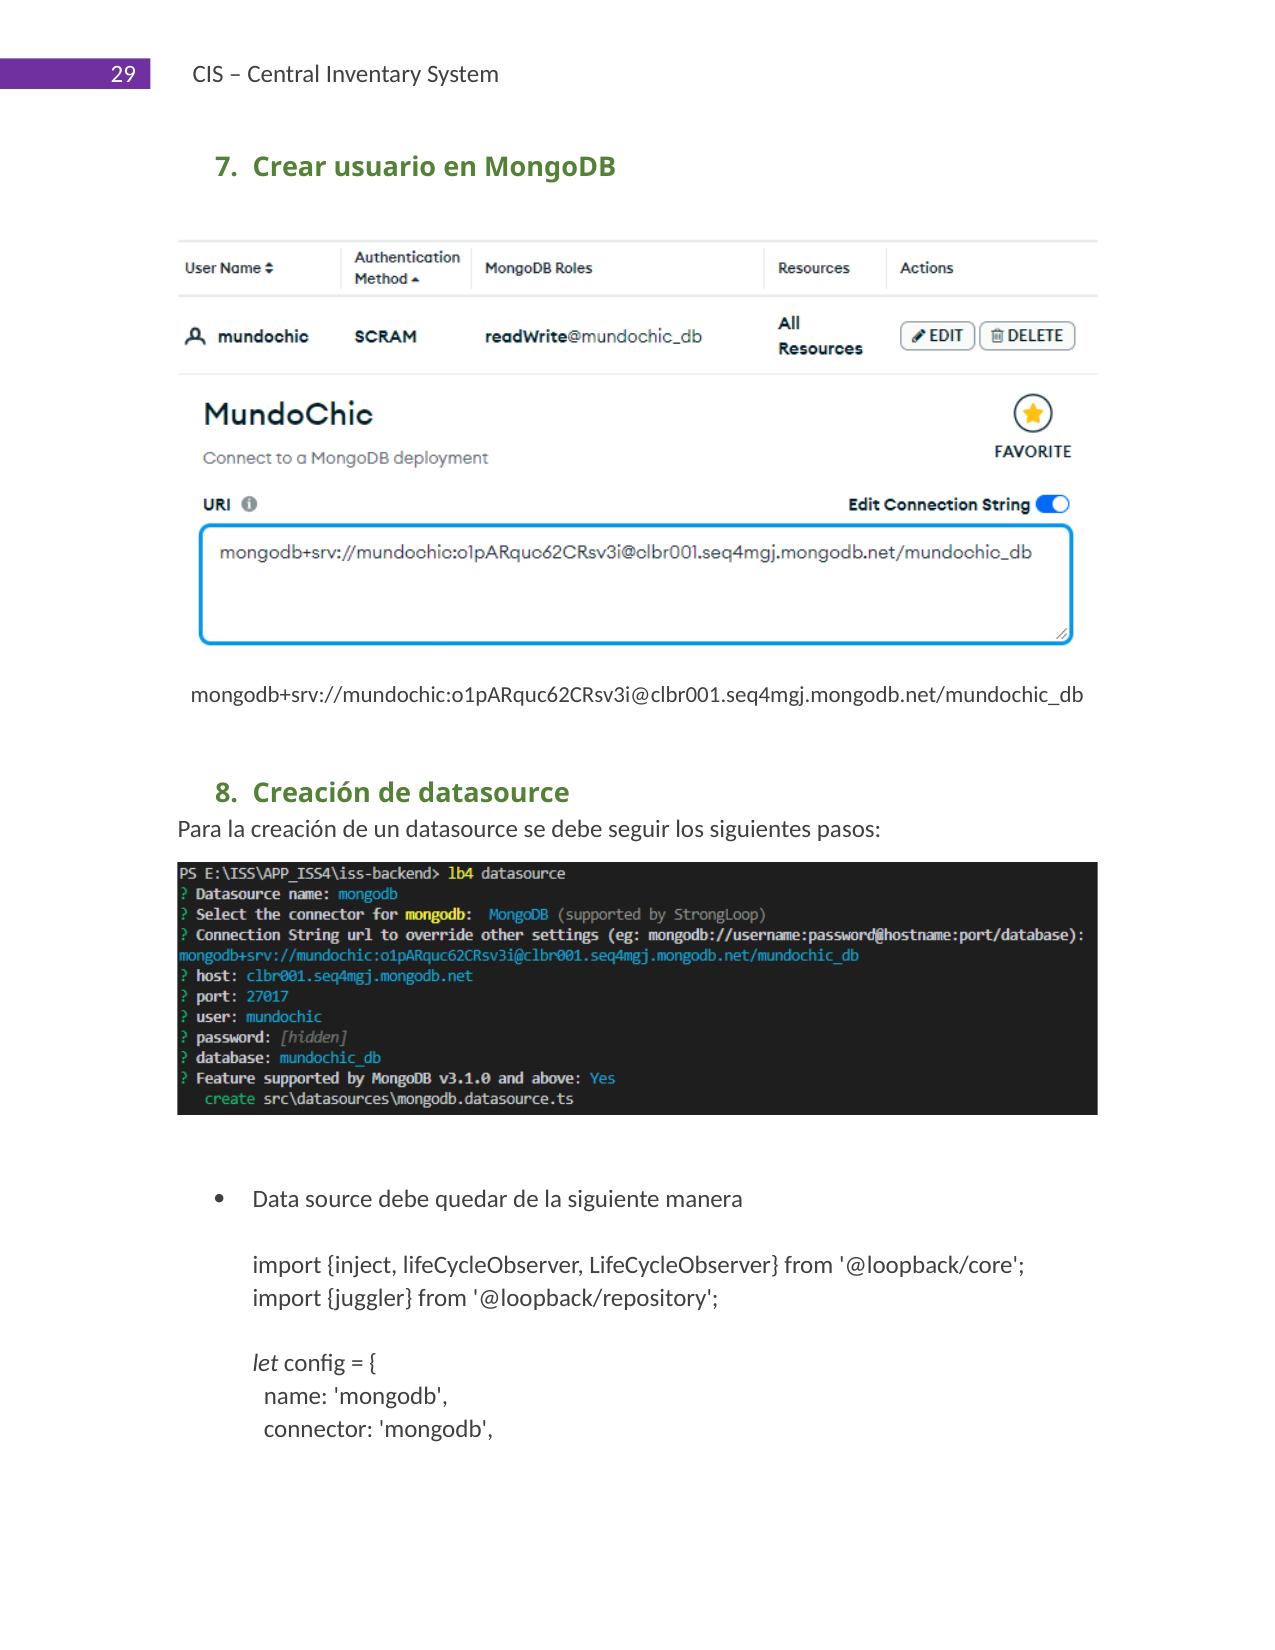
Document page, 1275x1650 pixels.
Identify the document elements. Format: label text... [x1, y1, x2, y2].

subtitle Creación de datasource [215, 773, 1098, 810]
text mongodb+srv://mundochic:o1pARquc62CRsv3i@clbr001.seq4mgj.mongodb.net/mundochic_db [177, 680, 1098, 708]
list let config = { [252, 1347, 1098, 1378]
picture [177, 377, 1098, 661]
list import {inject, lifeCycleObserver, LifeCycleObserver} from '@loopback/core'; [252, 1249, 1098, 1279]
list connector: 'mongodb', [252, 1413, 1098, 1444]
list name: 'mongodb', [252, 1380, 1098, 1411]
picture [177, 862, 1098, 1115]
list import {juggler} from '@loopback/repository'; [252, 1282, 1098, 1312]
text Para la creación de un datasource se debe seguir los siguientes pasos: [177, 813, 1098, 844]
picture [177, 237, 1098, 376]
subtitle Crear usuario en MongoDB [215, 148, 1098, 184]
list Data source debe quedar de la siguiente manera [215, 1183, 1098, 1213]
